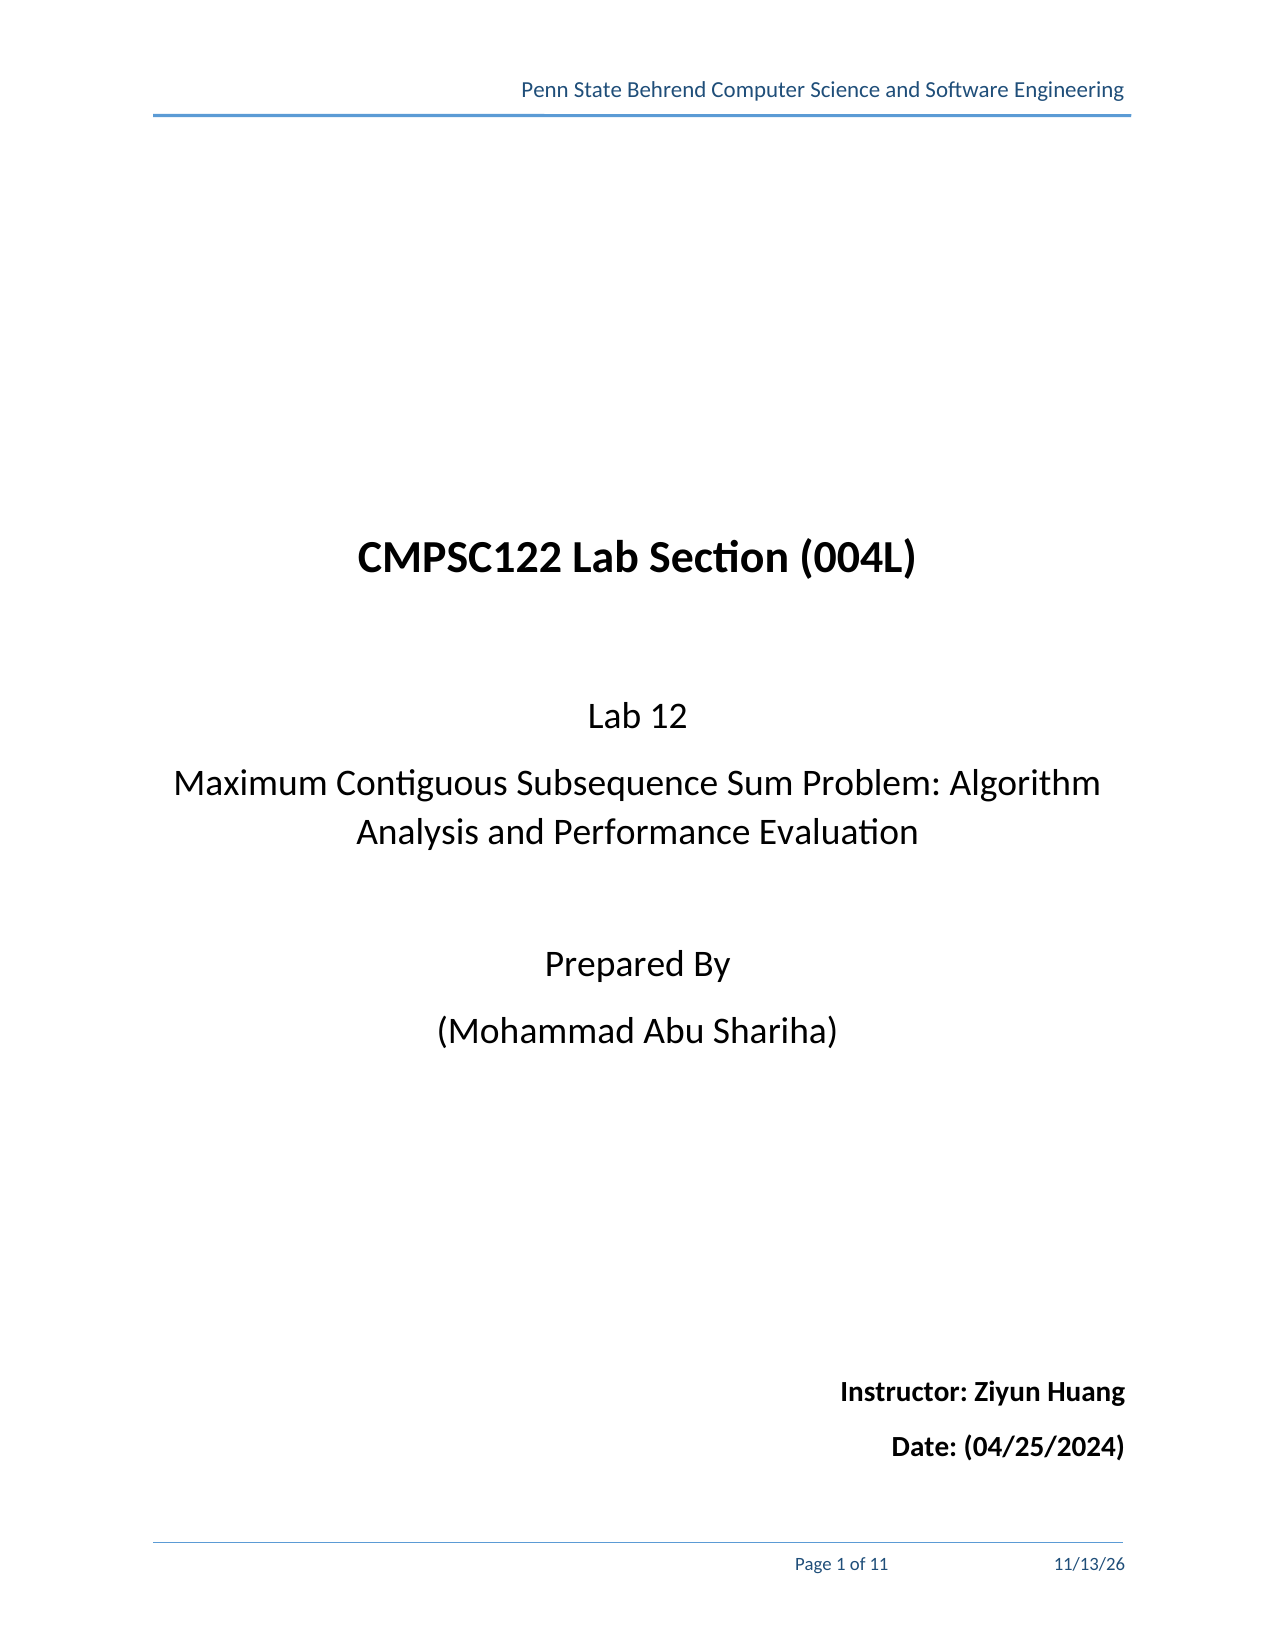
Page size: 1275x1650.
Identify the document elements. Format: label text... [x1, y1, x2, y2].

text (Mohammad Abu Shariha) [150, 1007, 1125, 1052]
text Lab 12 [150, 692, 1125, 738]
text Instructor: Ziyun Huang [150, 1373, 1125, 1409]
text CMPSC122 Lab Section (004L) [150, 527, 1125, 583]
text Maximum Contiguous Subsequence Sum Problem: Algorithm Analysis and Performance Evaluation [150, 759, 1125, 854]
text Prepared By [150, 940, 1125, 986]
text Date: (04/25/2024) [150, 1428, 1125, 1464]
